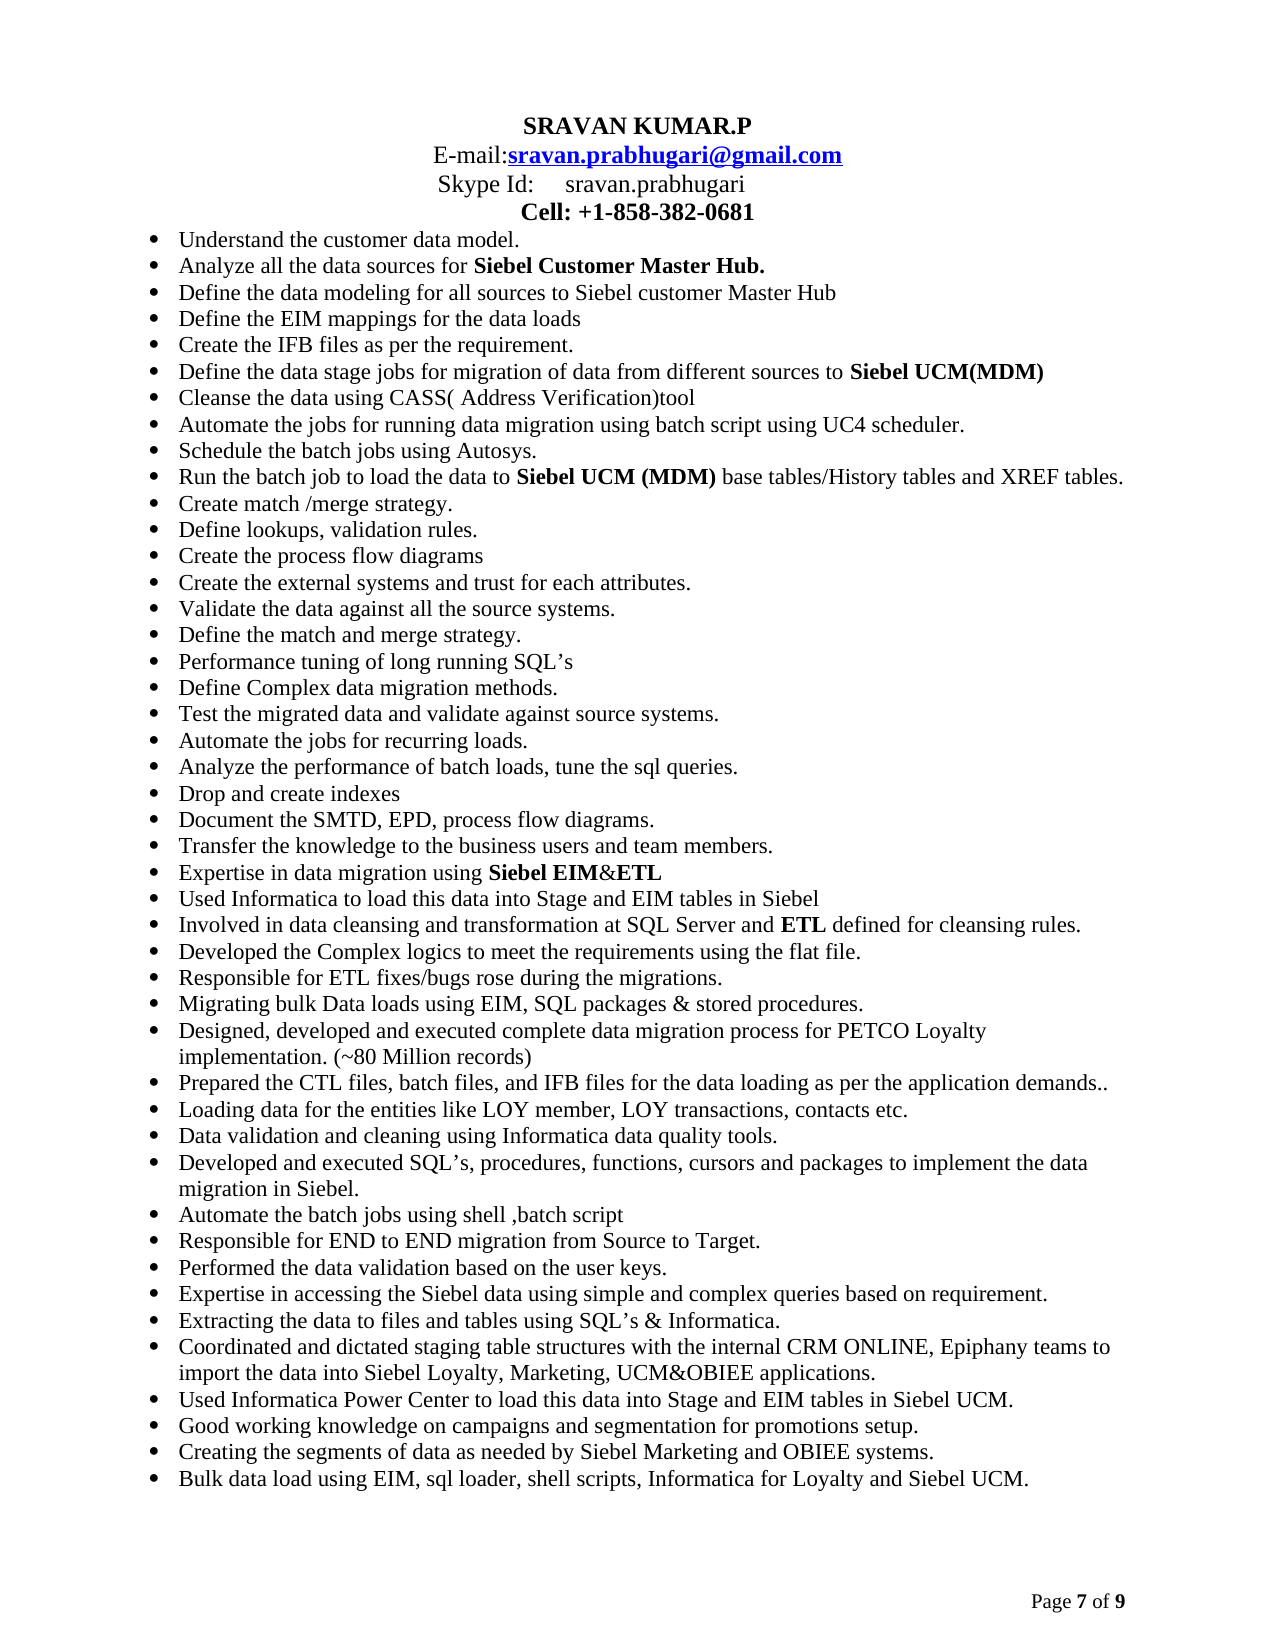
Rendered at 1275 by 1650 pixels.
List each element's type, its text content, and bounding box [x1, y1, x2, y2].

list Performance tuning of long running SQL’s [150, 648, 1125, 674]
list Understand the customer data model. [150, 226, 1125, 252]
list Document the SMTD, EPD, process flow diagrams. [150, 806, 1125, 832]
list Create the IFB files as per the requirement. [150, 332, 1125, 358]
list Transfer the knowledge to the business users and team members. [150, 832, 1125, 859]
list Responsible for ETL fixes/bugs rose during the migrations. [150, 964, 1125, 990]
list Define lookups, validation rules. [150, 516, 1125, 542]
list Expertise in accessing the Siebel data using simple and complex queries based on requirement. [150, 1280, 1125, 1307]
list Coordinated and dictated staging table structures with the internal CRM ONLINE, Epiphany teams to import the data into Siebel Loyalty, Marketing, UCM&OBIEE applications. [150, 1333, 1125, 1386]
list Automate the batch jobs using shell ,batch script [150, 1201, 1125, 1228]
list Loading data for the entities like LOY member, LOY transactions, contacts etc. [150, 1096, 1125, 1122]
list Bulk data load using EIM, sql loader, shell scripts, Informatica for Loyalty and Siebel UCM. [150, 1465, 1125, 1491]
list Expertise in data migration using Siebel EIM&ETL [150, 859, 1125, 885]
list Used Informatica to load this data into Stage and EIM tables in Siebel [150, 885, 1125, 911]
list Validate the data against all the source systems. [150, 595, 1125, 621]
list Extracting the data to files and tables using SQL’s & Informatica. [150, 1307, 1125, 1333]
list Analyze all the data sources for Siebel Customer Master Hub. [150, 252, 1125, 279]
list Define the data stage jobs for migration of data from different sources to Siebel UCM(MDM) [150, 358, 1125, 384]
list Automate the jobs for recurring loads. [150, 727, 1125, 753]
list Define the EIM mappings for the data loads [150, 305, 1125, 332]
list Developed and executed SQL’s, procedures, functions, cursors and packages to implement the data migration in Siebel. [150, 1148, 1125, 1201]
list Test the migrated data and validate against source systems. [150, 701, 1125, 727]
list Define the data modeling for all sources to Siebel customer Master Hub [150, 279, 1125, 305]
list Analyze the performance of batch loads, tune the sql queries. [150, 753, 1125, 779]
list Involved in data cleansing and transformation at SQL Server and ETL defined for cleansing rules. [150, 911, 1125, 938]
list Schedule the batch jobs using Autosys. [150, 437, 1125, 463]
list Migrating bulk Data loads using EIM, SQL packages & stored procedures. [150, 990, 1125, 1017]
list Create the external systems and trust for each attributes. [150, 569, 1125, 595]
list Drop and create indexes [150, 779, 1125, 806]
list Responsible for END to END migration from Source to Target. [150, 1228, 1125, 1254]
list Cleanse the data using CASS( Address Verification)tool [150, 384, 1125, 411]
list Performed the data validation based on the user keys. [150, 1254, 1125, 1280]
list Define Complex data migration methods. [150, 674, 1125, 701]
list Developed the Complex logics to meet the requirements using the flat file. [150, 938, 1125, 964]
list Good working knowledge on campaigns and segmentation for promotions setup. [150, 1412, 1125, 1438]
list Run the batch job to load the data to Siebel UCM (MDM) base tables/History tables and XREF tables. [150, 463, 1125, 490]
list Create match /merge strategy. [150, 490, 1125, 516]
list Data validation and cleaning using Informatica data quality tools. [150, 1122, 1125, 1148]
list Automate the jobs for running data migration using batch script using UC4 scheduler. [150, 411, 1125, 437]
list Create the process flow diagrams [150, 542, 1125, 569]
list Designed, developed and executed complete data migration process for PETCO Loyalty implementation. (~80 Million records) [150, 1017, 1125, 1069]
list Used Informatica Power Center to load this data into Stage and EIM tables in Siebel UCM. [150, 1386, 1125, 1412]
list Prepared the CTL files, batch files, and IFB files for the data loading as per the application demands.. [150, 1069, 1125, 1096]
list Creating the segments of data as needed by Siebel Marketing and OBIEE systems. [150, 1438, 1125, 1465]
list Define the match and merge strategy. [150, 621, 1125, 648]
